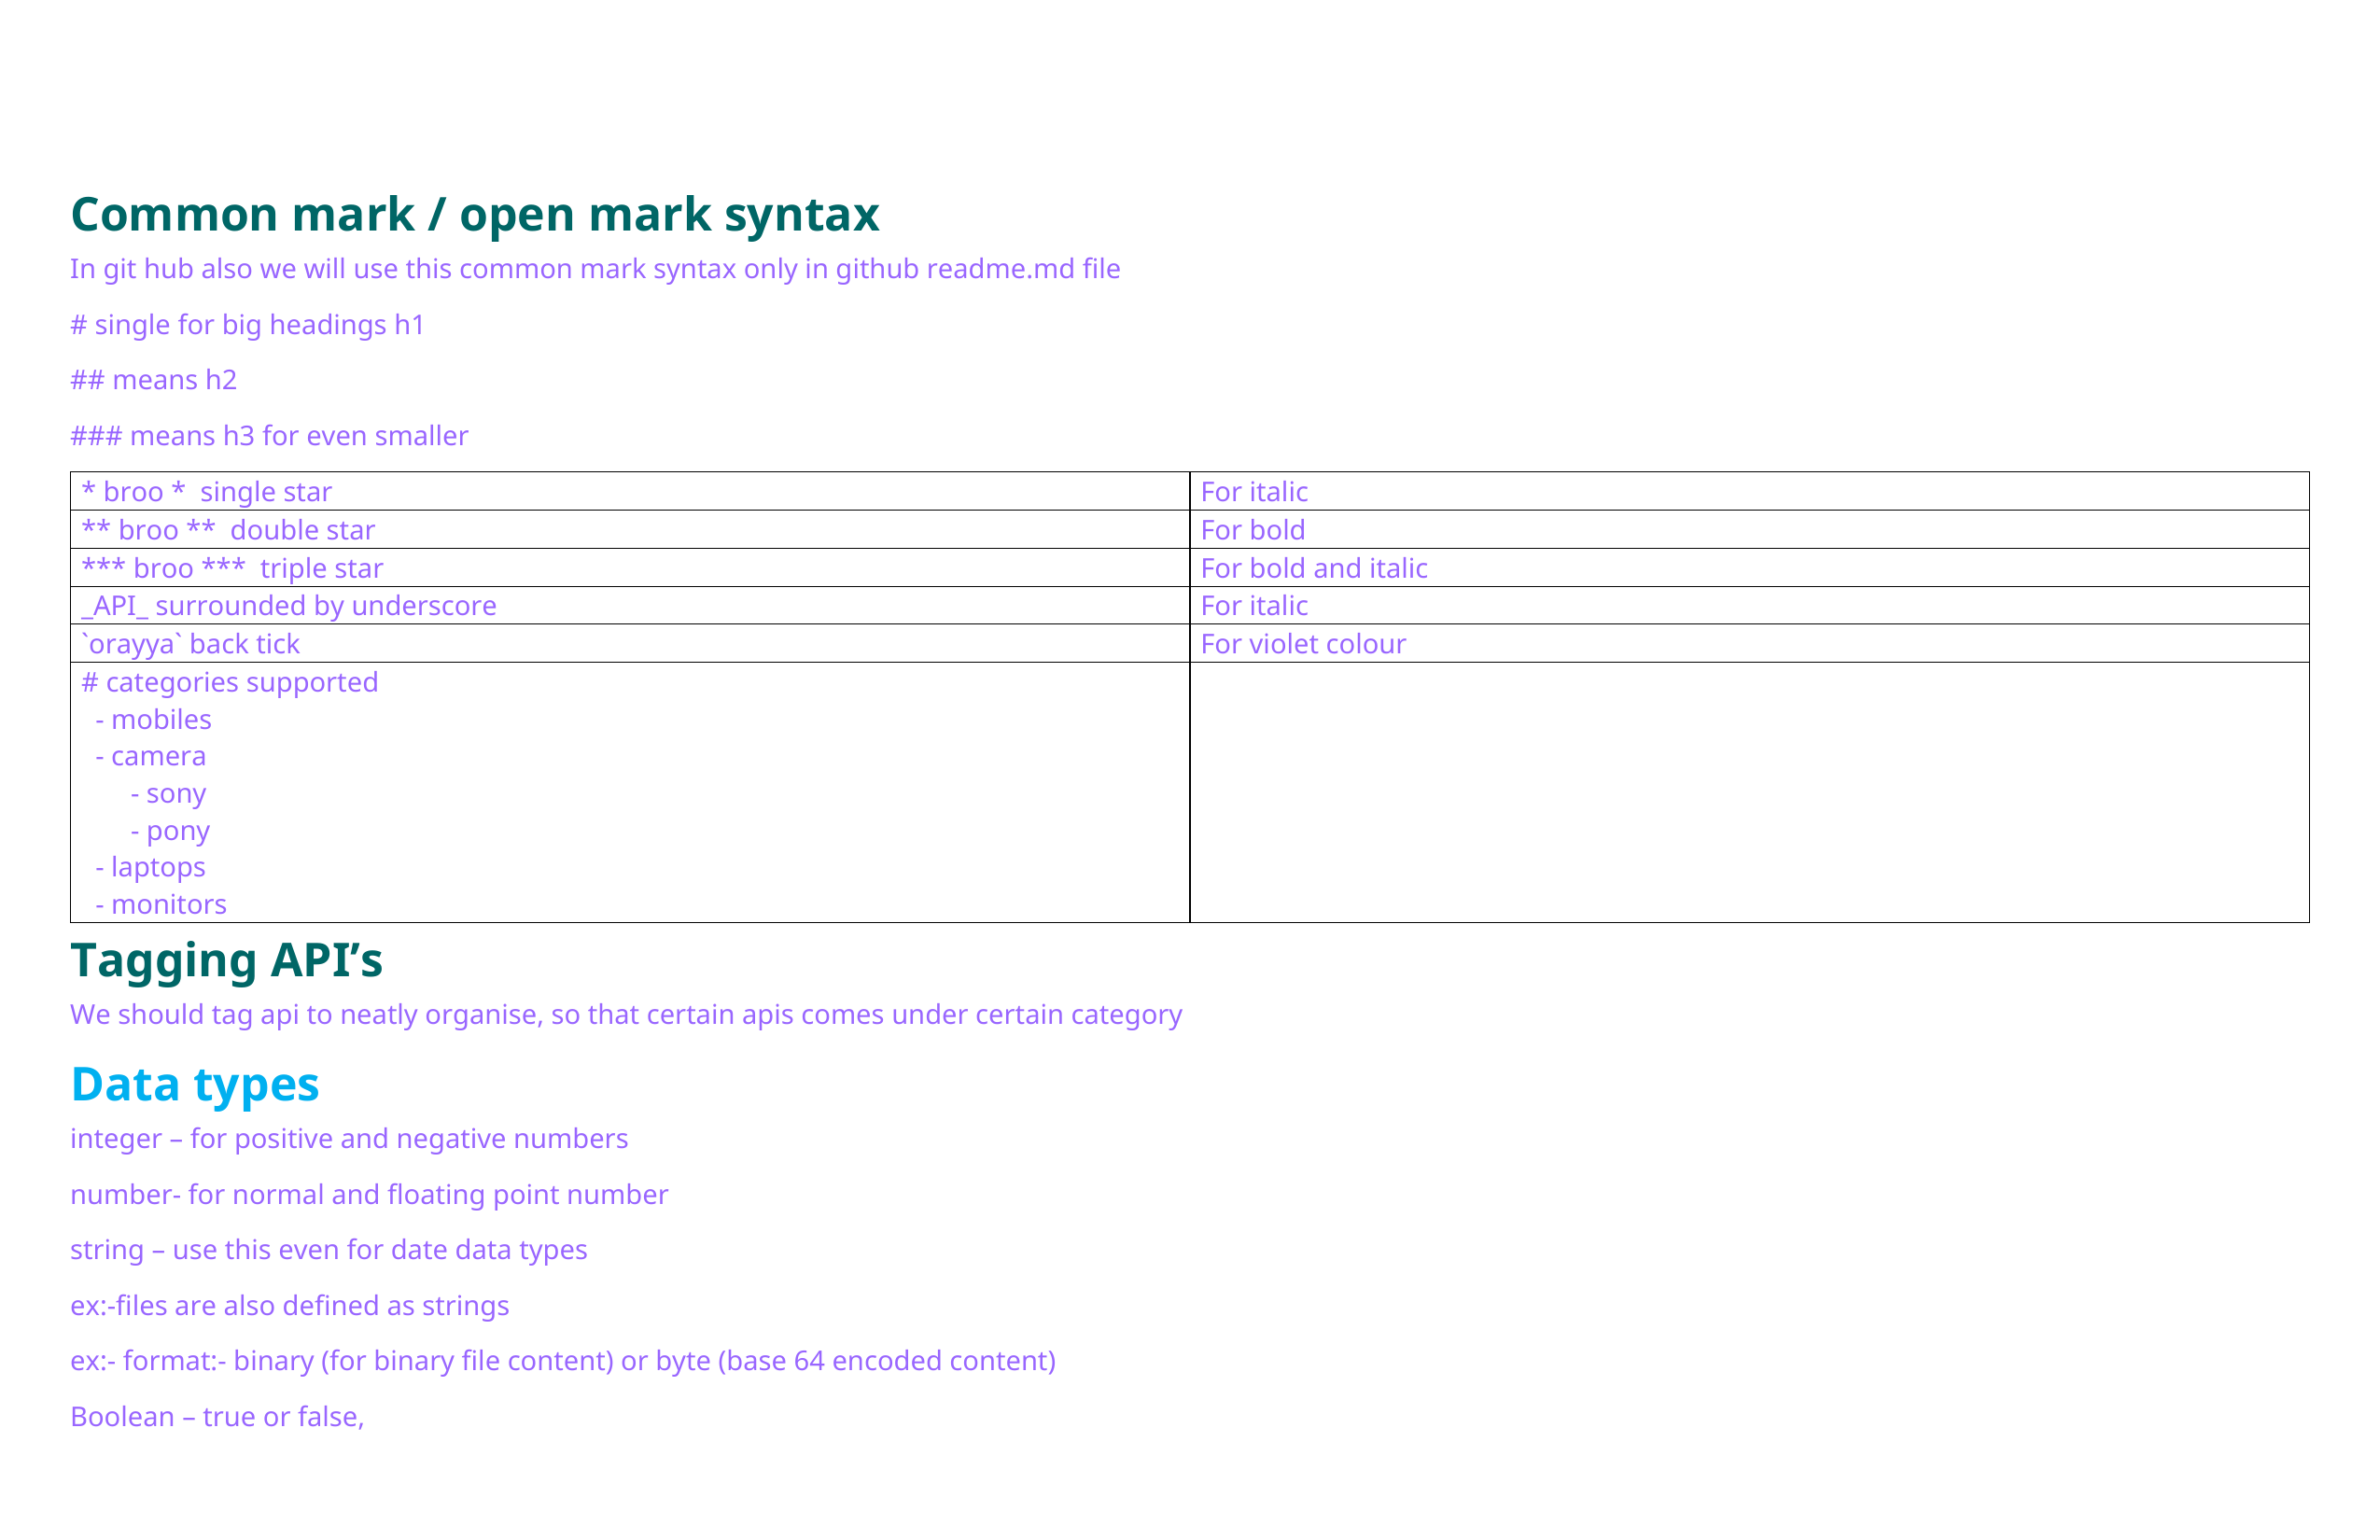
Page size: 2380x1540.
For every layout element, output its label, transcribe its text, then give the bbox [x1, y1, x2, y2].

table_cell `orayya` back tick [71, 624, 1189, 662]
text Tagging API’s [70, 927, 2310, 990]
table_cell # categories supported - mobiles - camera - sony - pony - laptops - monitors [71, 663, 1189, 922]
table_header For italic [1191, 472, 2309, 510]
table_cell ** broo ** double star [71, 511, 1189, 548]
text Boolean – true or false, [70, 1397, 2310, 1435]
table_cell For italic [1191, 587, 2309, 623]
text We should tag api to neatly organise, so that certain apis comes under certain category [70, 996, 2310, 1032]
table_cell _API_ surrounded by underscore [71, 587, 1189, 623]
text ex:-files are also defined as strings [70, 1286, 2310, 1323]
text # single for big headings h1 [70, 305, 2310, 343]
table_cell For violet colour [1191, 624, 2309, 662]
text string – use this even for date data types [70, 1231, 2310, 1267]
text Data types [70, 1051, 2310, 1114]
text ## means h2 [70, 360, 2310, 398]
text integer – for positive and negative numbers [70, 1120, 2310, 1156]
table_header * broo * single star [71, 472, 1189, 510]
text number- for normal and floating point number [70, 1175, 2310, 1212]
table_cell [1191, 663, 2309, 922]
text ex:- format:- binary (for binary file content) or byte (base 64 encoded content) [70, 1342, 2310, 1379]
table_cell For bold [1191, 511, 2309, 548]
table_cell For bold and italic [1191, 549, 2309, 586]
text In git hub also we will use this common mark syntax only in github readme.md file [70, 249, 2310, 287]
text Common mark / open mark syntax [70, 181, 2310, 245]
text ### means h3 for even smaller [70, 416, 2310, 454]
table_cell *** broo *** triple star [71, 549, 1189, 586]
